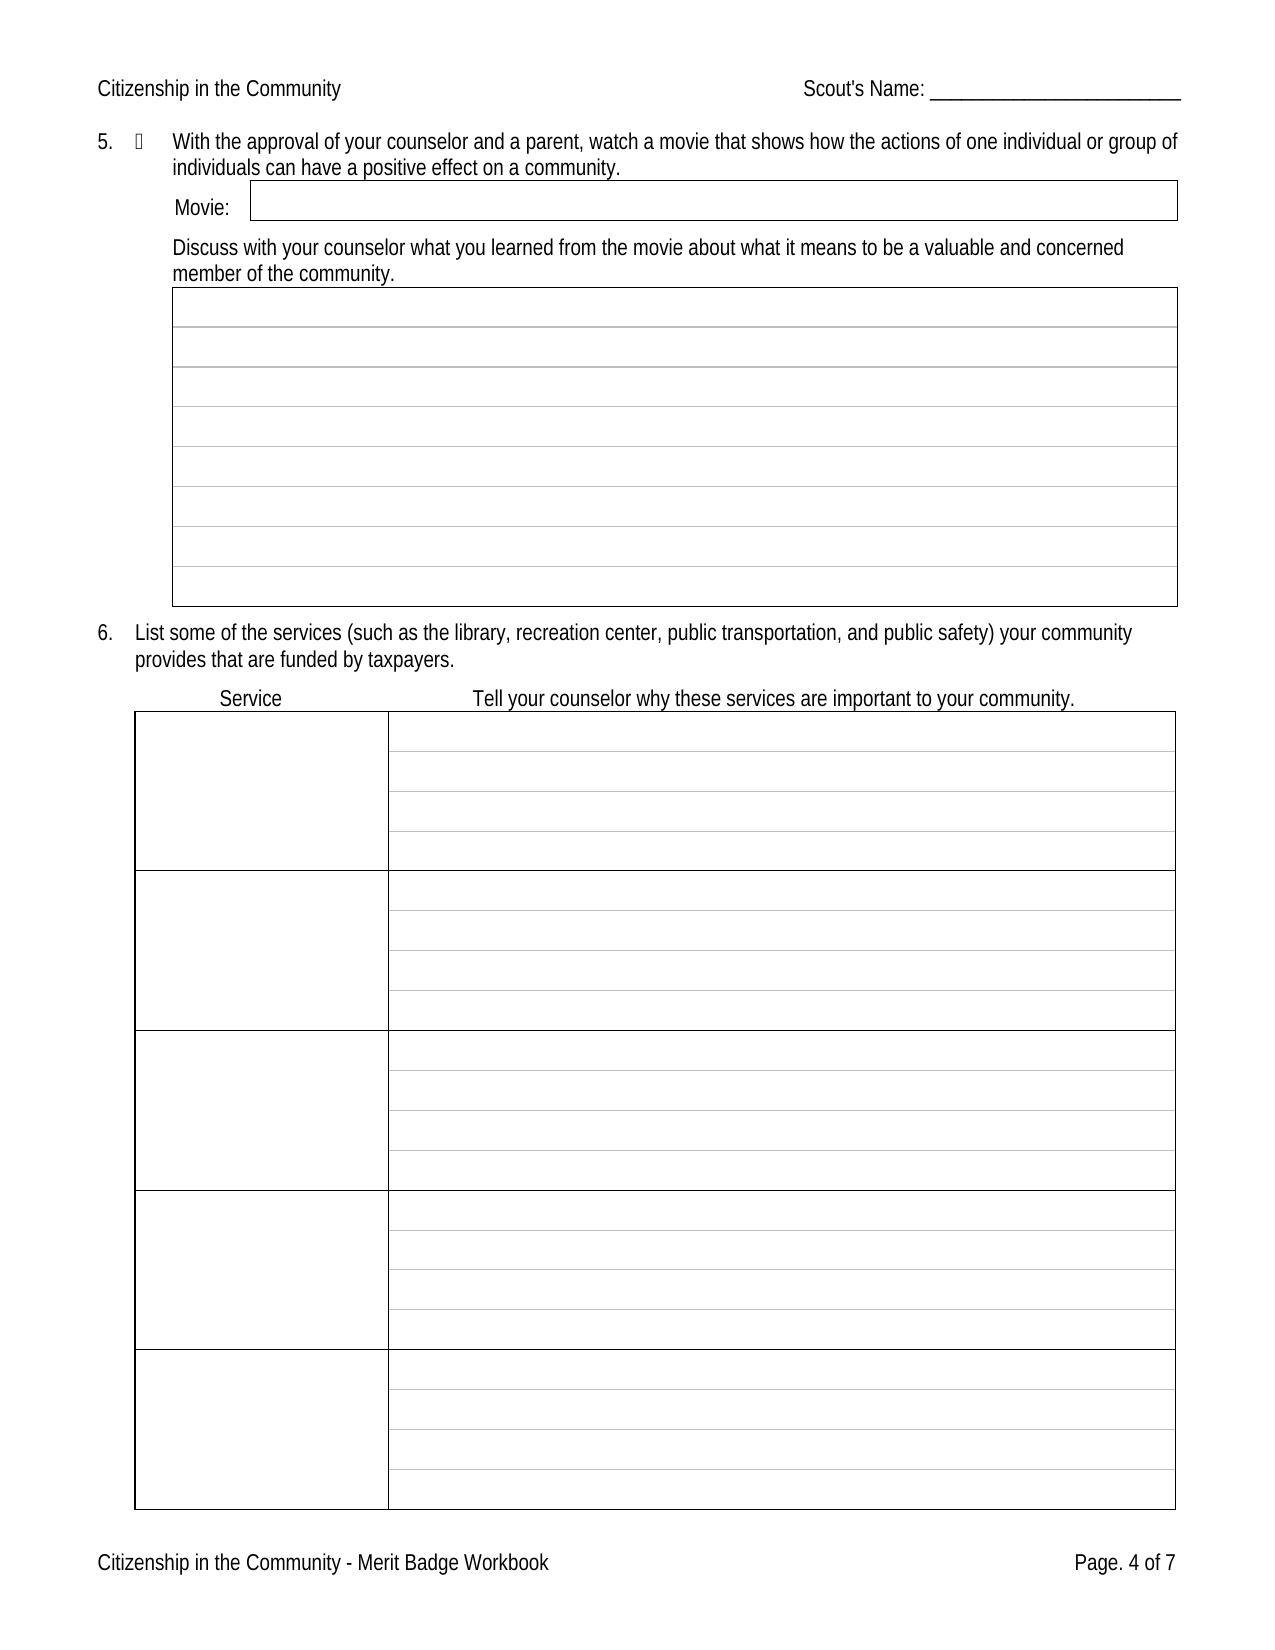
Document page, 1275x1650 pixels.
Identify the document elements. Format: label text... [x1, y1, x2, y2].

table_header Movie: [163, 180, 250, 220]
table_cell [389, 1350, 1175, 1389]
table_cell [136, 1350, 388, 1509]
table_header [251, 181, 1177, 220]
table_cell [173, 407, 1177, 446]
table_cell [389, 792, 1175, 831]
table_cell [389, 1470, 1175, 1509]
table_cell [389, 1390, 1175, 1429]
table_cell [389, 1231, 1175, 1269]
table_cell [136, 1191, 388, 1349]
text 5. With the approval of your counselor and a parent, watch a movie that shows how the actions of one individual or group of individuals can have a positive effect on a community. [97, 128, 1177, 180]
table_cell [173, 368, 1177, 406]
table_header [389, 712, 1175, 751]
table_header [173, 288, 1177, 326]
table_cell [389, 1071, 1175, 1110]
table_cell [136, 871, 388, 1030]
table_cell [389, 832, 1175, 870]
text 6. List some of the services (such as the library, recreation center, public transportation, and public safety) your community provides that are funded by taxpayers. [97, 619, 1177, 672]
table_cell [173, 447, 1177, 486]
table_cell [389, 1031, 1175, 1070]
table_cell [389, 871, 1175, 910]
table_cell [173, 527, 1177, 566]
text Service Tell your counselor why these services are important to your community. [219, 684, 1177, 711]
table_cell [389, 1430, 1175, 1469]
table_cell [389, 752, 1175, 791]
table_cell [136, 1031, 388, 1189]
table_cell [389, 991, 1175, 1030]
table_cell [173, 567, 1177, 606]
table_cell [389, 951, 1175, 990]
table_cell [173, 328, 1177, 366]
table_cell [389, 1191, 1175, 1229]
text Discuss with your counselor what you learned from the movie about what it means to be a valuable and concerned member of the community. [172, 234, 1177, 287]
table_header [136, 712, 388, 870]
table_cell [389, 911, 1175, 950]
table_cell [389, 1310, 1175, 1349]
table_cell [389, 1270, 1175, 1309]
table_cell [173, 487, 1177, 526]
table_cell [389, 1151, 1175, 1189]
table_cell [389, 1111, 1175, 1150]
